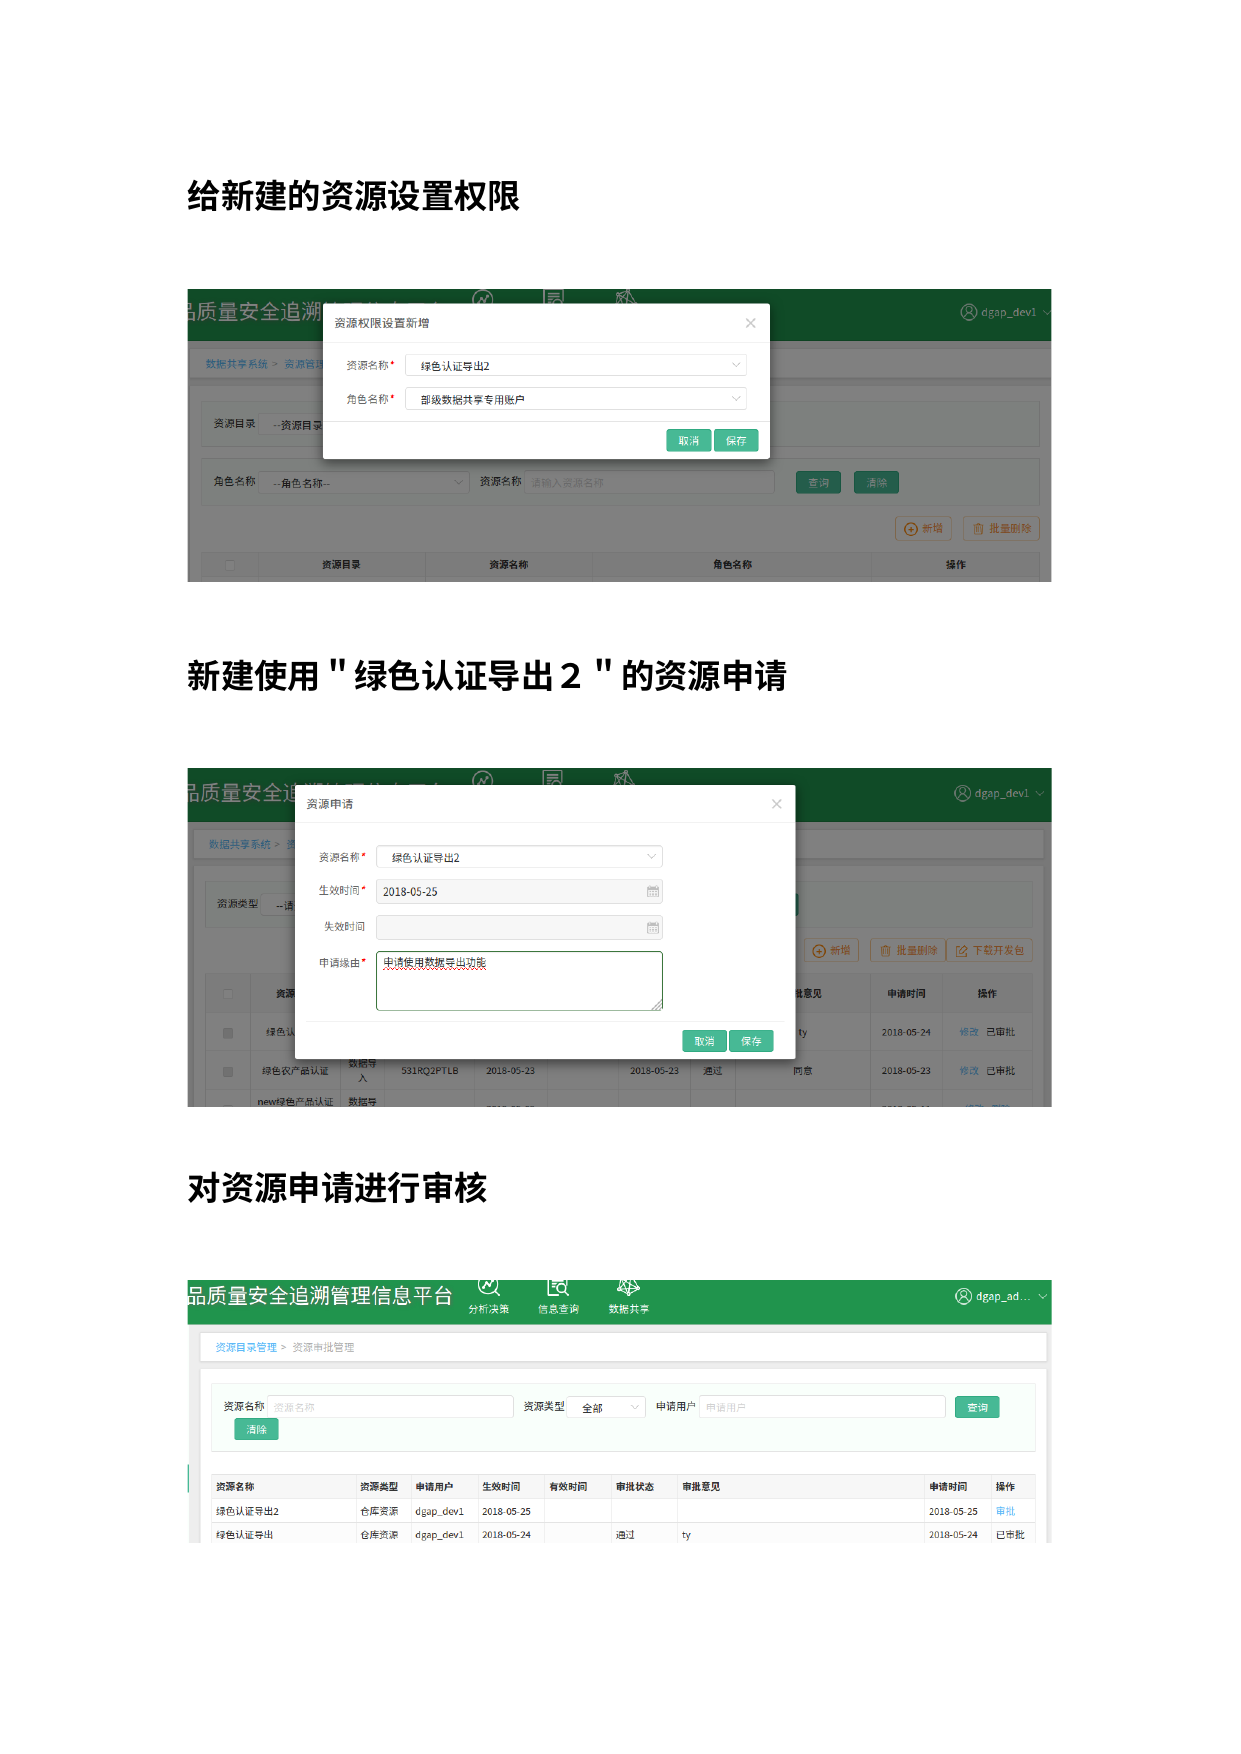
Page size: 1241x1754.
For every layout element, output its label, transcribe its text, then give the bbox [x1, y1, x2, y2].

picture [187, 1280, 1052, 1543]
subtitle 给新建的资源设置权限 [187, 162, 1053, 227]
subtitle 对资源申请进行审核 [187, 1153, 1053, 1218]
picture [187, 289, 1052, 582]
picture [187, 768, 1052, 1107]
subtitle 新建使用＂绿色认证导出２＂的资源申请 [187, 641, 1053, 706]
